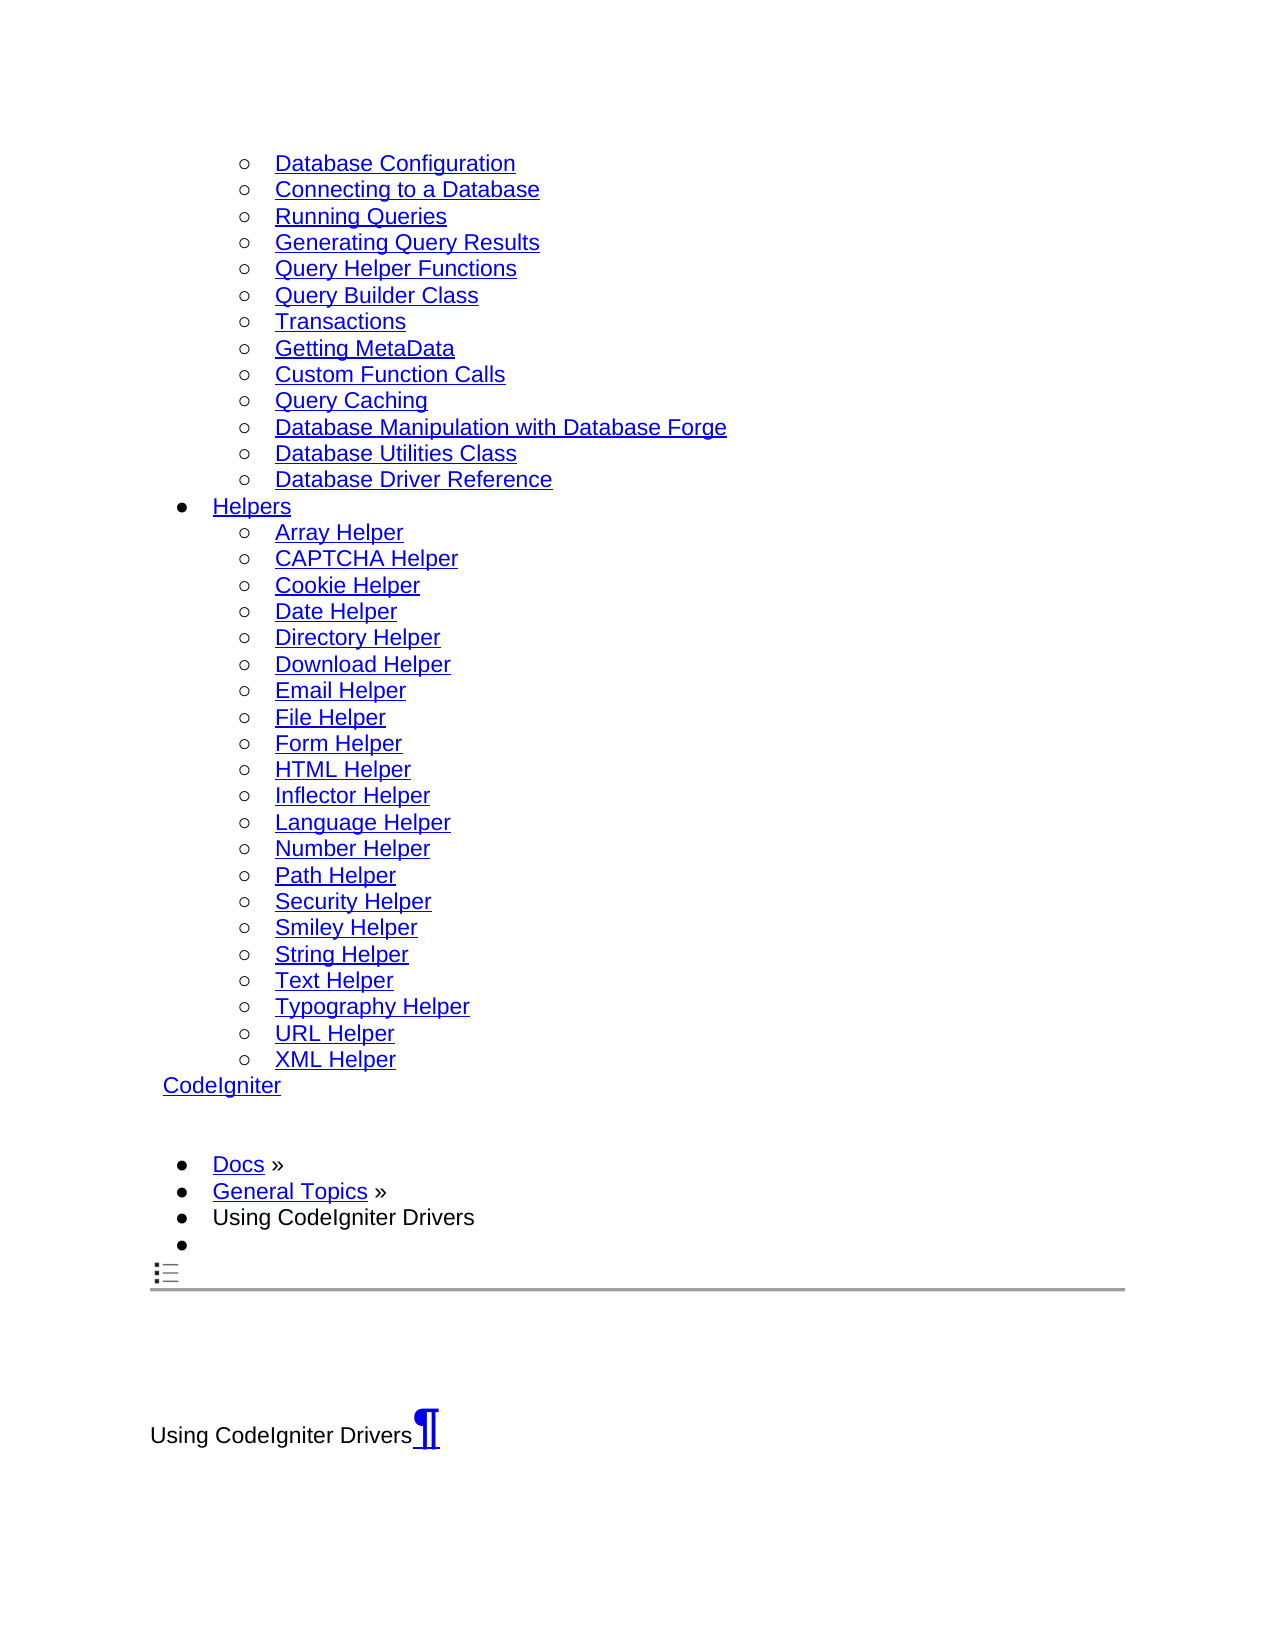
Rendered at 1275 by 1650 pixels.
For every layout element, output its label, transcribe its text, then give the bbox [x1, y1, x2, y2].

list Directory Helper [237, 624, 1125, 651]
list Download Helper [237, 651, 1125, 677]
list Database Driver Reference [237, 466, 1125, 493]
list Cookie Helper [237, 572, 1125, 598]
list CAPTCHA Helper [237, 545, 1125, 572]
list Number Helper [237, 835, 1125, 862]
list Custom Function Calls [237, 361, 1125, 387]
list Query Builder Class [237, 282, 1125, 308]
list Language Helper [237, 809, 1125, 835]
list Security Helper [237, 888, 1125, 914]
list Smiley Helper [237, 914, 1125, 941]
text CodeIgniter [150, 1072, 1125, 1099]
list Transactions [237, 308, 1125, 334]
list File Helper [237, 703, 1125, 730]
list Email Helper [237, 677, 1125, 703]
list Helpers [175, 493, 1125, 519]
list General Topics » [175, 1178, 1125, 1204]
list Docs » [175, 1151, 1125, 1178]
list Form Helper [237, 730, 1125, 756]
list Using CodeIgniter Drivers [175, 1204, 1125, 1231]
picture [150, 1256, 182, 1288]
list Database Utilities Class [237, 440, 1125, 466]
list Array Helper [237, 519, 1125, 545]
list Query Helper Functions [237, 255, 1125, 282]
list String Helper [237, 941, 1125, 967]
list Getting MetaData [237, 334, 1125, 361]
text Using CodeIgniter Drivers¶ [150, 1397, 1125, 1454]
list HTML Helper [237, 756, 1125, 782]
list XML Helper [237, 1046, 1125, 1072]
list Connecting to a Database [237, 176, 1125, 203]
list Inflector Helper [237, 782, 1125, 809]
list Typography Helper [237, 993, 1125, 1020]
list Text Helper [237, 967, 1125, 993]
list Database Configuration [237, 150, 1125, 176]
list Query Caching [237, 387, 1125, 413]
list Date Helper [237, 598, 1125, 624]
list Generating Query Results [237, 229, 1125, 255]
list Database Manipulation with Database Forge [237, 413, 1125, 440]
list Path Helper [237, 862, 1125, 888]
list Running Queries [237, 203, 1125, 229]
list URL Helper [237, 1020, 1125, 1046]
